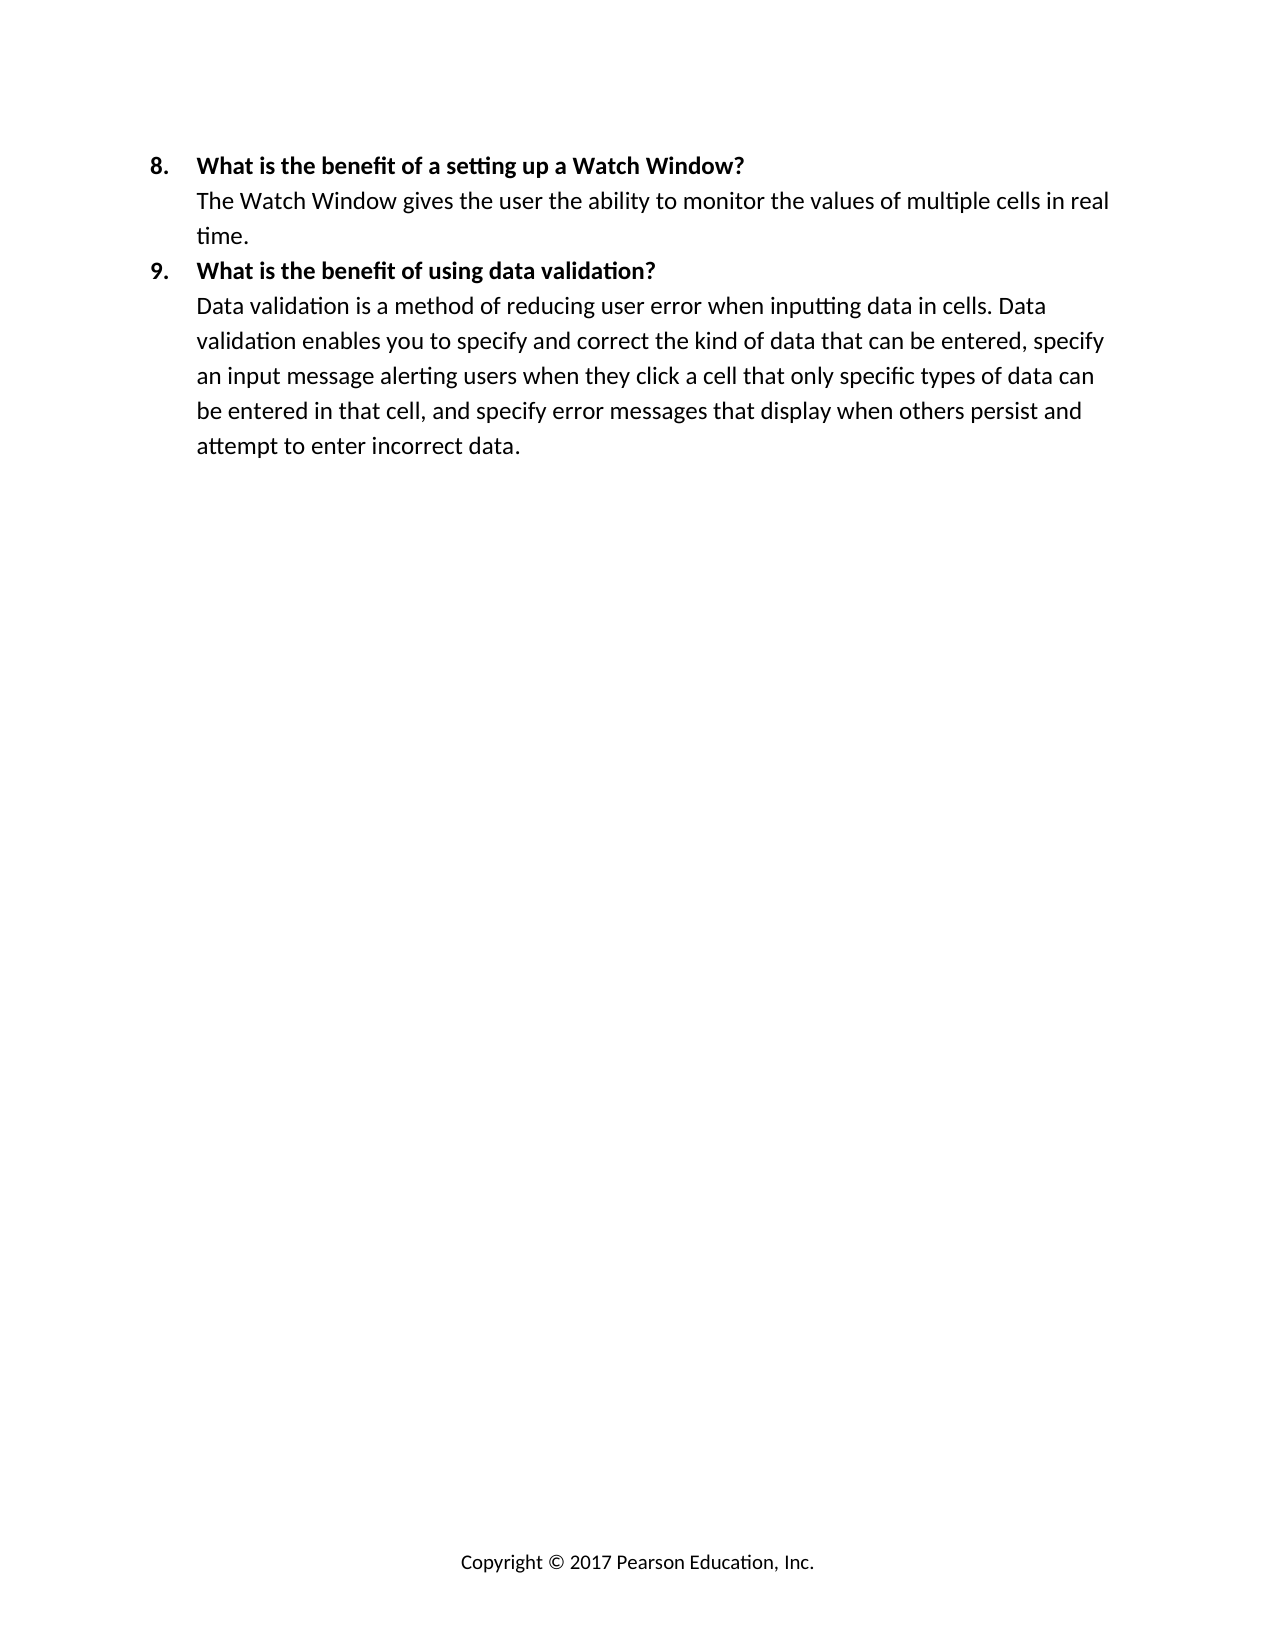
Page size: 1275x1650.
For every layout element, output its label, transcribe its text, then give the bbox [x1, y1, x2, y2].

list What is the benefit of using data validation? Data validation is a method of reducing user error when inputting data in cells. Data validation enables you to specify and correct the kind of data that can be entered, specify an input message alerting users when they click a cell that only specific types of data can be entered in that cell, and specify error messages that display when others persist and attempt to enter incorrect data. [150, 255, 1125, 461]
list What is the benefit of a setting up a Watch Window? The Watch Window gives the user the ability to monitor the values of multiple cells in real time. [150, 150, 1125, 251]
